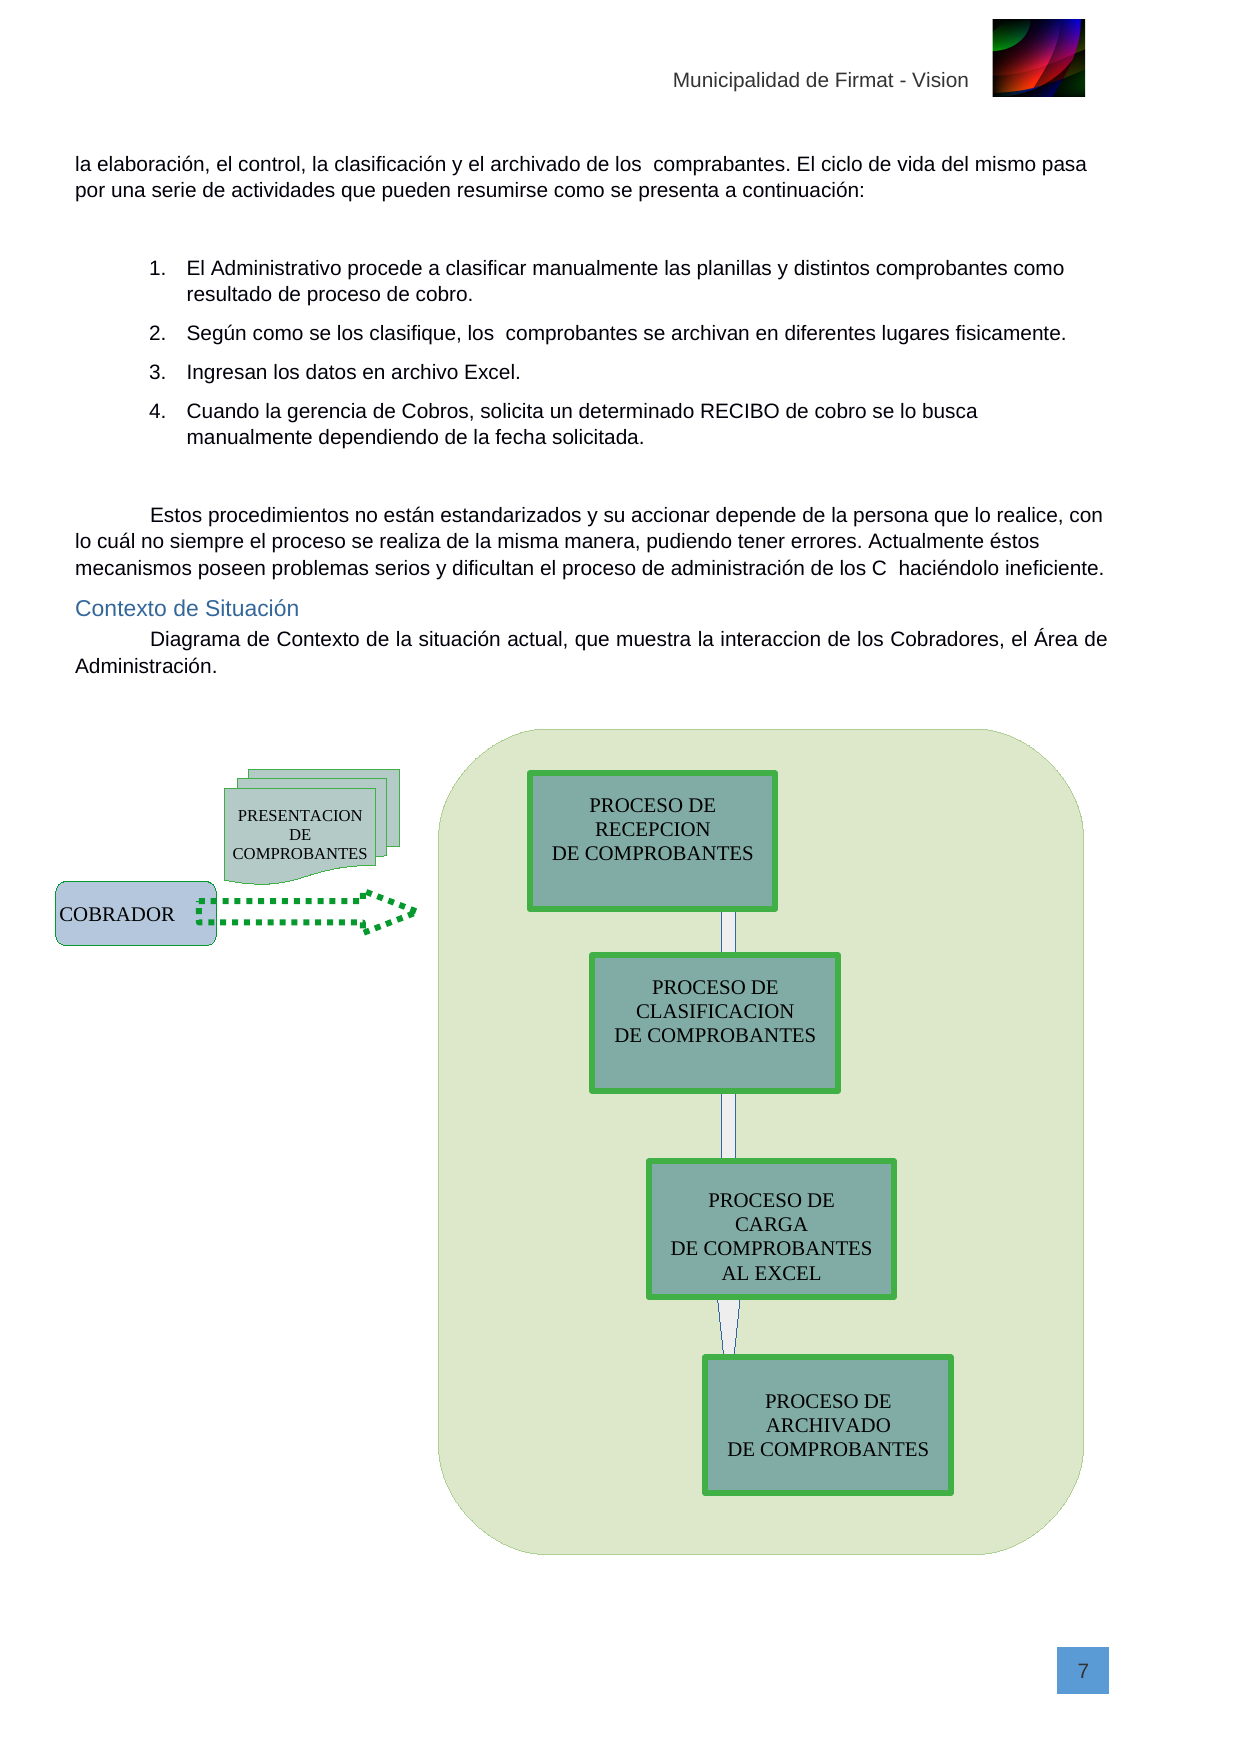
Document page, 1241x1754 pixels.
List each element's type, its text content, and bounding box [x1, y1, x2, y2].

text Diagrama de Contexto de la situación actual, que muestra la interaccion de los Cobradores, el Área de Administración. [75, 627, 1109, 677]
picture [992, 19, 1086, 97]
text Estos procedimientos no están estandarizados y su accionar depende de la persona que lo realice, con lo cuál no siempre el proceso se realiza de la misma manera, pudiendo tener errores. Actualmente éstos mecanismos poseen problemas serios y dificultan el proceso de administración de los C haciéndolo ineficiente. [75, 503, 1109, 579]
list El Administrativo procede a clasificar manualmente las planillas y distintos comprobantes como resultado de proceso de cobro. [149, 256, 1109, 306]
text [75, 152, 1109, 202]
text Contexto de Situación [75, 594, 1109, 621]
list Ingresan los datos en archivo Excel. [149, 360, 1109, 384]
list Según como se los clasifique, los comprobantes se archivan en diferentes lugares fisicamente. [149, 321, 1109, 345]
list Cuando la gerencia de Cobros, solicita un determinado RECIBO de cobro se lo busca manualmente dependiendo de la fecha solicitada. [149, 399, 1109, 449]
